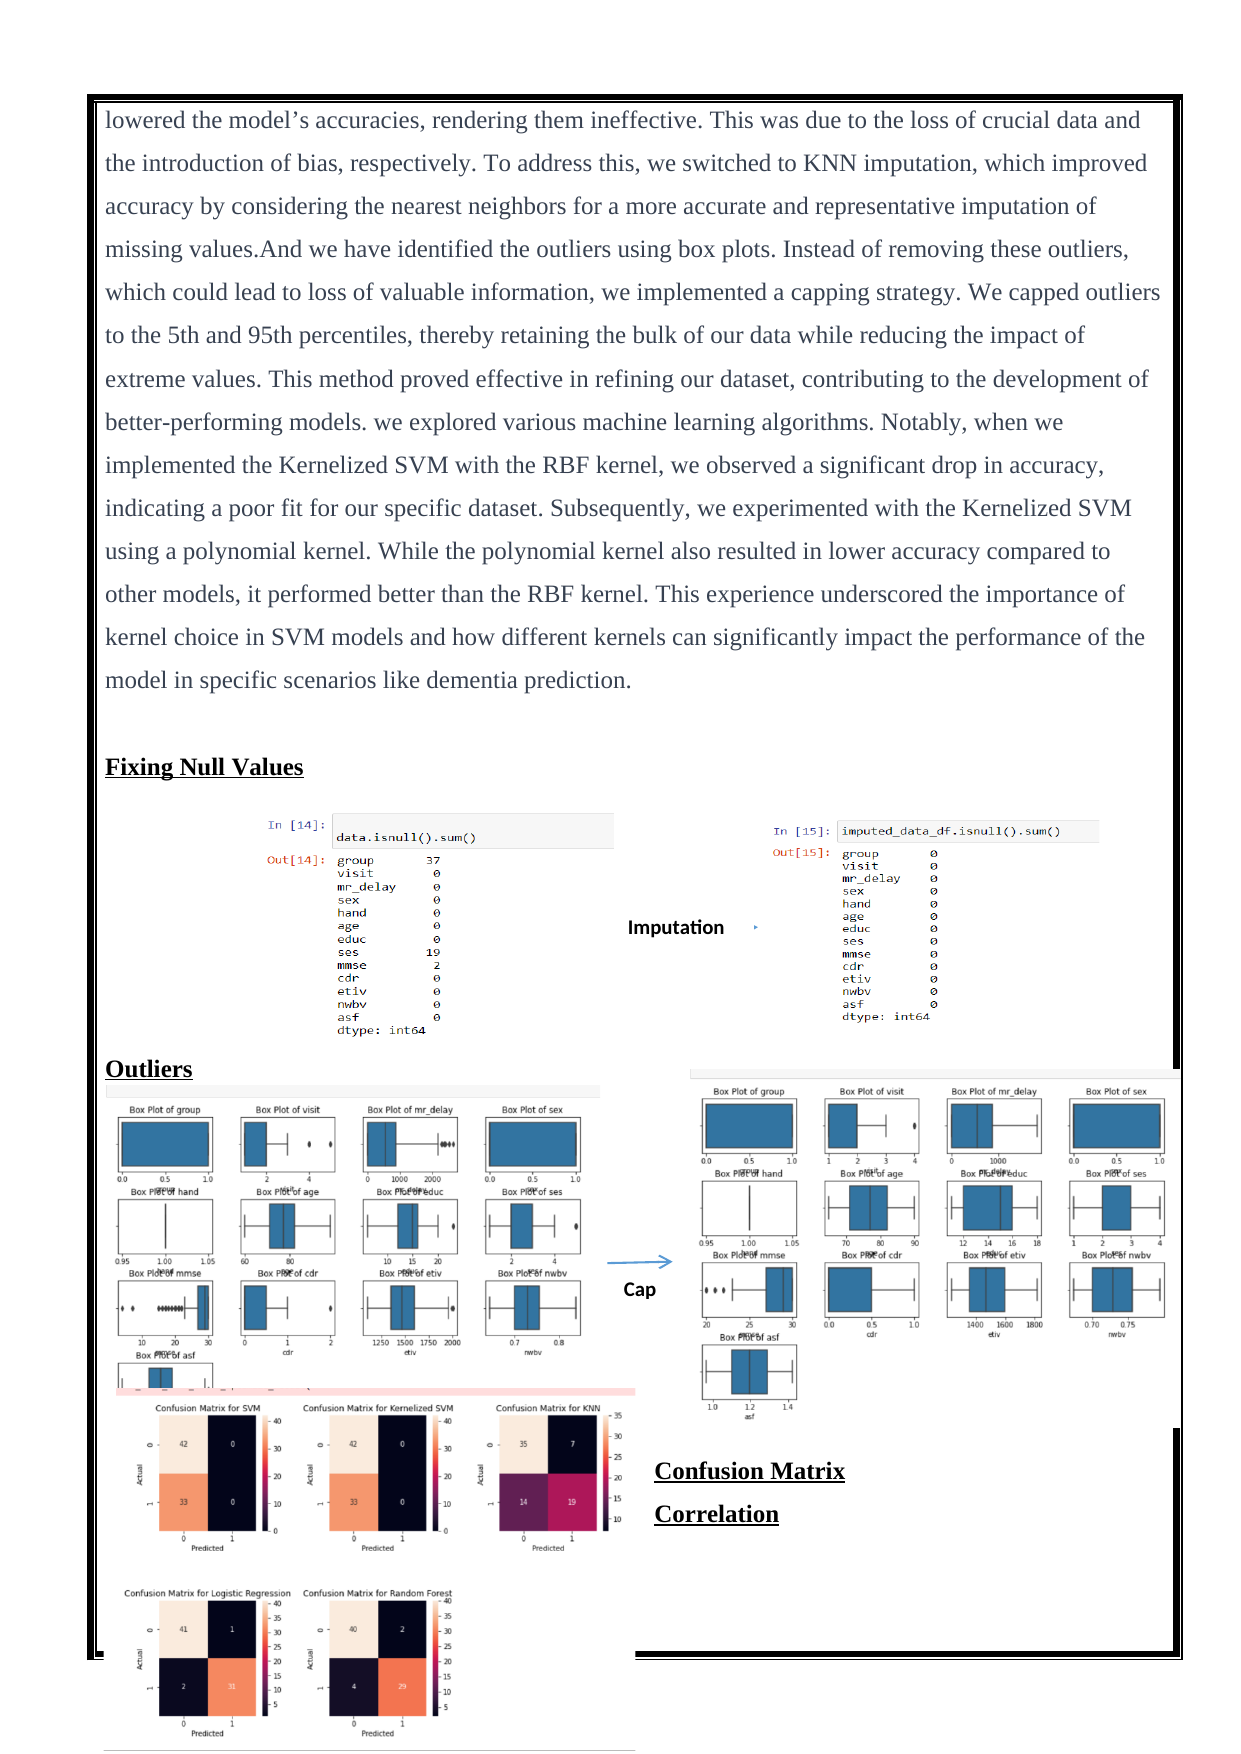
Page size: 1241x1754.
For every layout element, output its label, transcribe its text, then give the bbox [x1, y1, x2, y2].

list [105, 105, 1165, 694]
picture [685, 1069, 1184, 1429]
picture [757, 814, 1100, 1034]
list Outliers [105, 1054, 1165, 1082]
list Fixing Null Values [105, 752, 1165, 781]
picture [246, 806, 614, 1050]
picture [102, 1085, 604, 1442]
